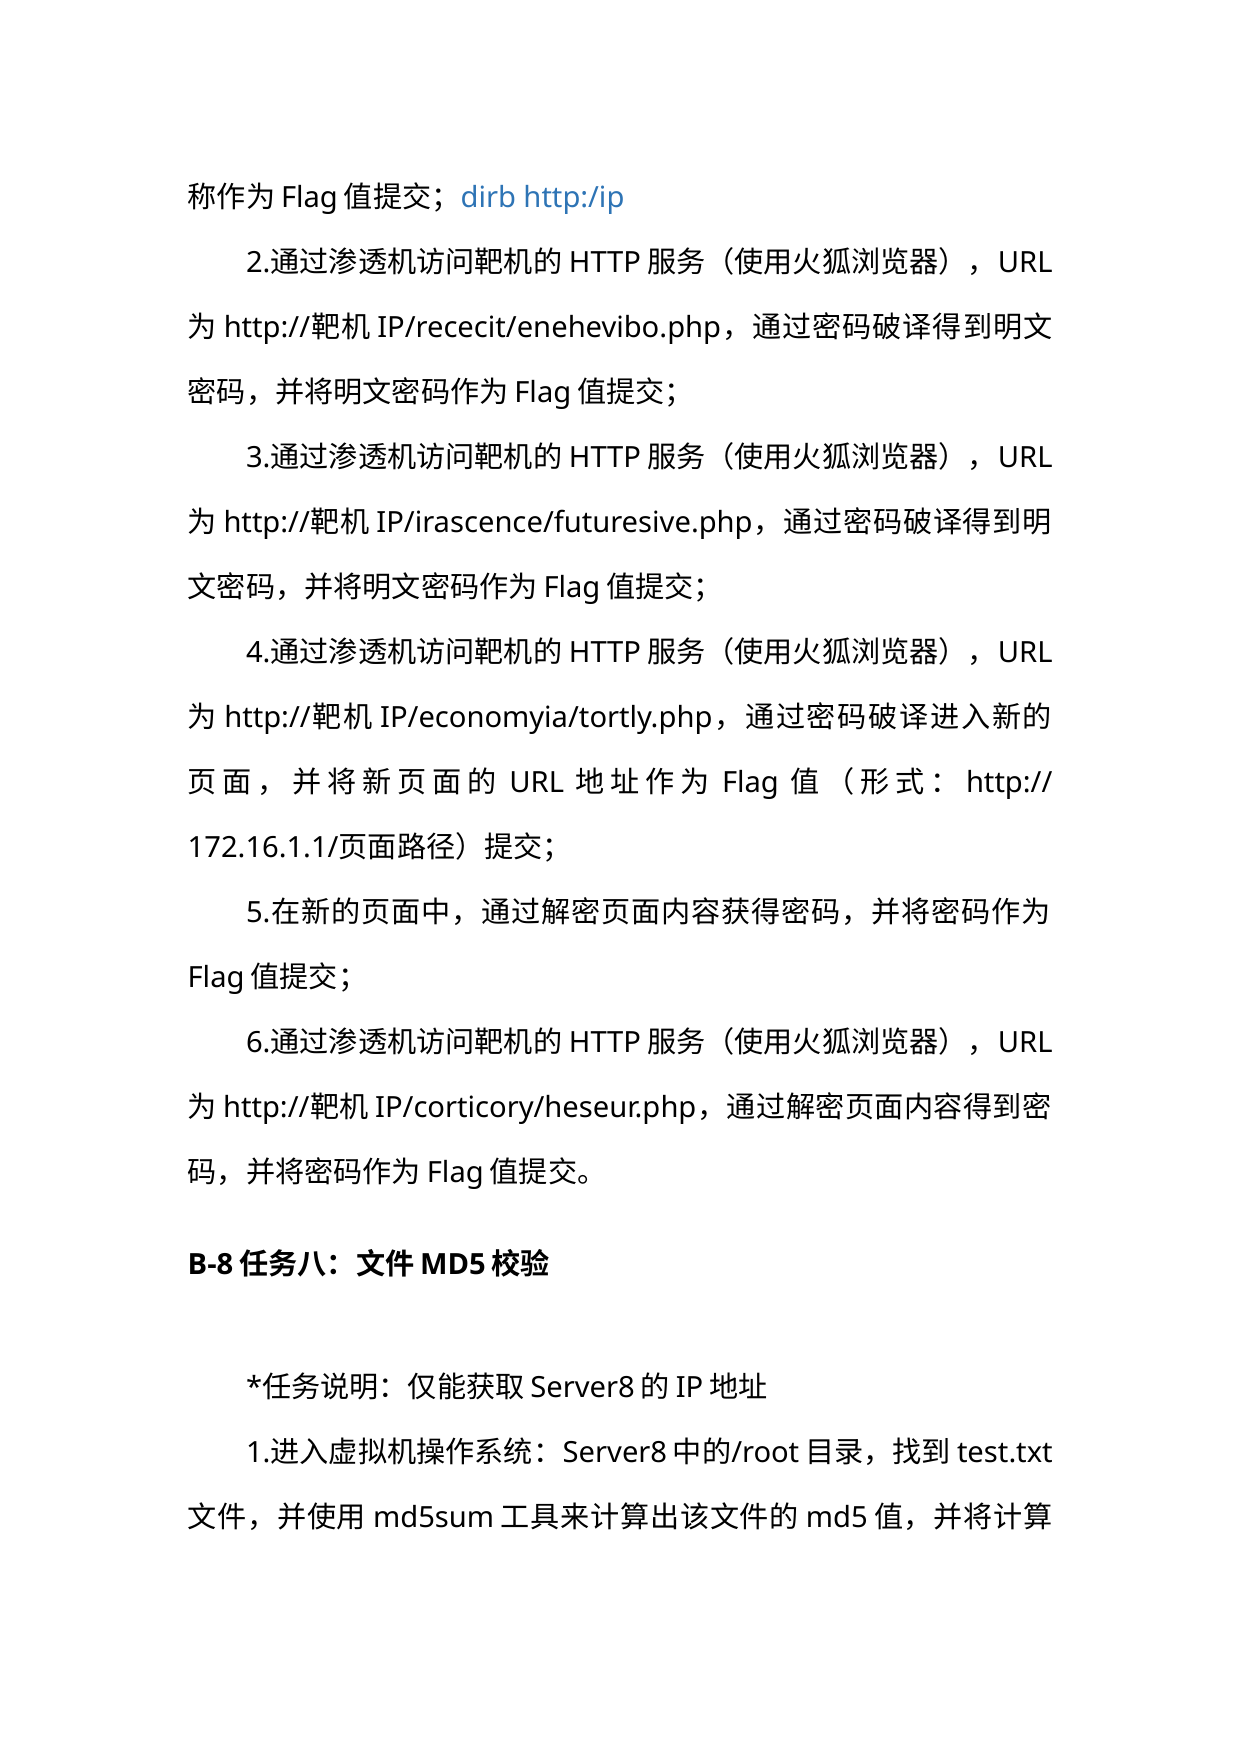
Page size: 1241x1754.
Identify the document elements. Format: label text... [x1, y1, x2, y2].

text 5.在新的页面中，通过解密页面内容获得密码，并将密码作为Flag值提交； [187, 877, 1053, 1007]
text 2.通过渗透机访问靶机的HTTP服务（使用火狐浏览器），URL为http://靶机IP/rececit/enehevibo.php，通过密码破译得到明文密码，并将明文密码作为Flag值提交； [187, 227, 1053, 422]
text 4.通过渗透机访问靶机的HTTP服务（使用火狐浏览器），URL为http://靶机IP/economyia/tortly.php，通过密码破译进入新的页面，并将新页面的URL地址作为Flag值（形式：http://172.16.1.1/页面路径）提交； [187, 617, 1053, 877]
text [187, 162, 1053, 227]
text *任务说明：仅能获取Server8的IP地址 [187, 1352, 1053, 1417]
text 6.通过渗透机访问靶机的HTTP服务（使用火狐浏览器），URL为http://靶机IP/corticory/heseur.php，通过解密页面内容得到密码，并将密码作为Flag值提交。 [187, 1007, 1053, 1202]
text 3.通过渗透机访问靶机的HTTP服务（使用火狐浏览器），URL为http://靶机IP/irascence/futuresive.php，通过密码破译得到明文密码，并将明文密码作为Flag值提交； [187, 422, 1053, 617]
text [187, 1417, 1053, 1547]
subtitle B-8任务八：文件MD5校验 [187, 1229, 1053, 1294]
